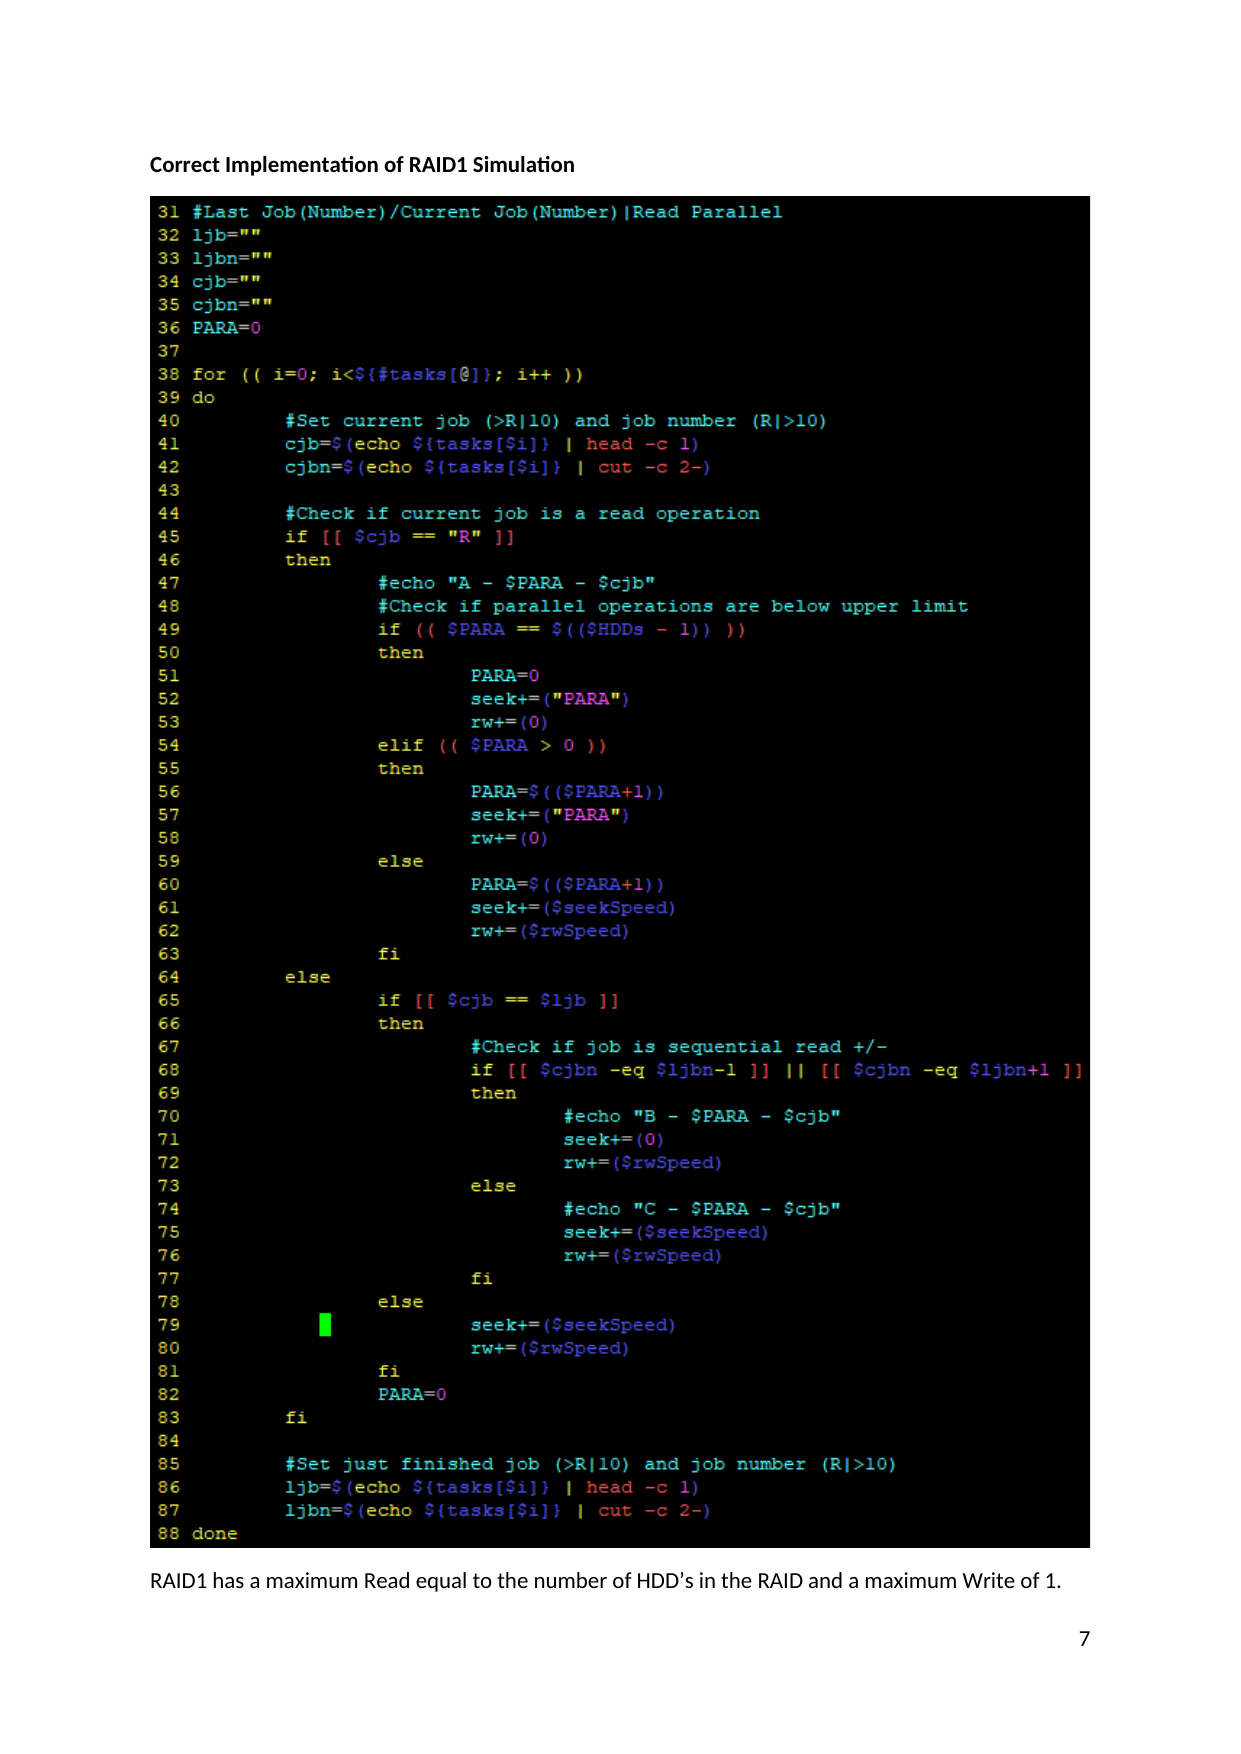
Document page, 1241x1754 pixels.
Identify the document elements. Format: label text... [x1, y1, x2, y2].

text Correct Implementation of RAID1 Simulation [150, 150, 1090, 178]
picture [150, 196, 1091, 1548]
text RAID1 has a maximum Read equal to the number of HDD’s in the RAID and a maximum Write of 1. [150, 1567, 1090, 1595]
